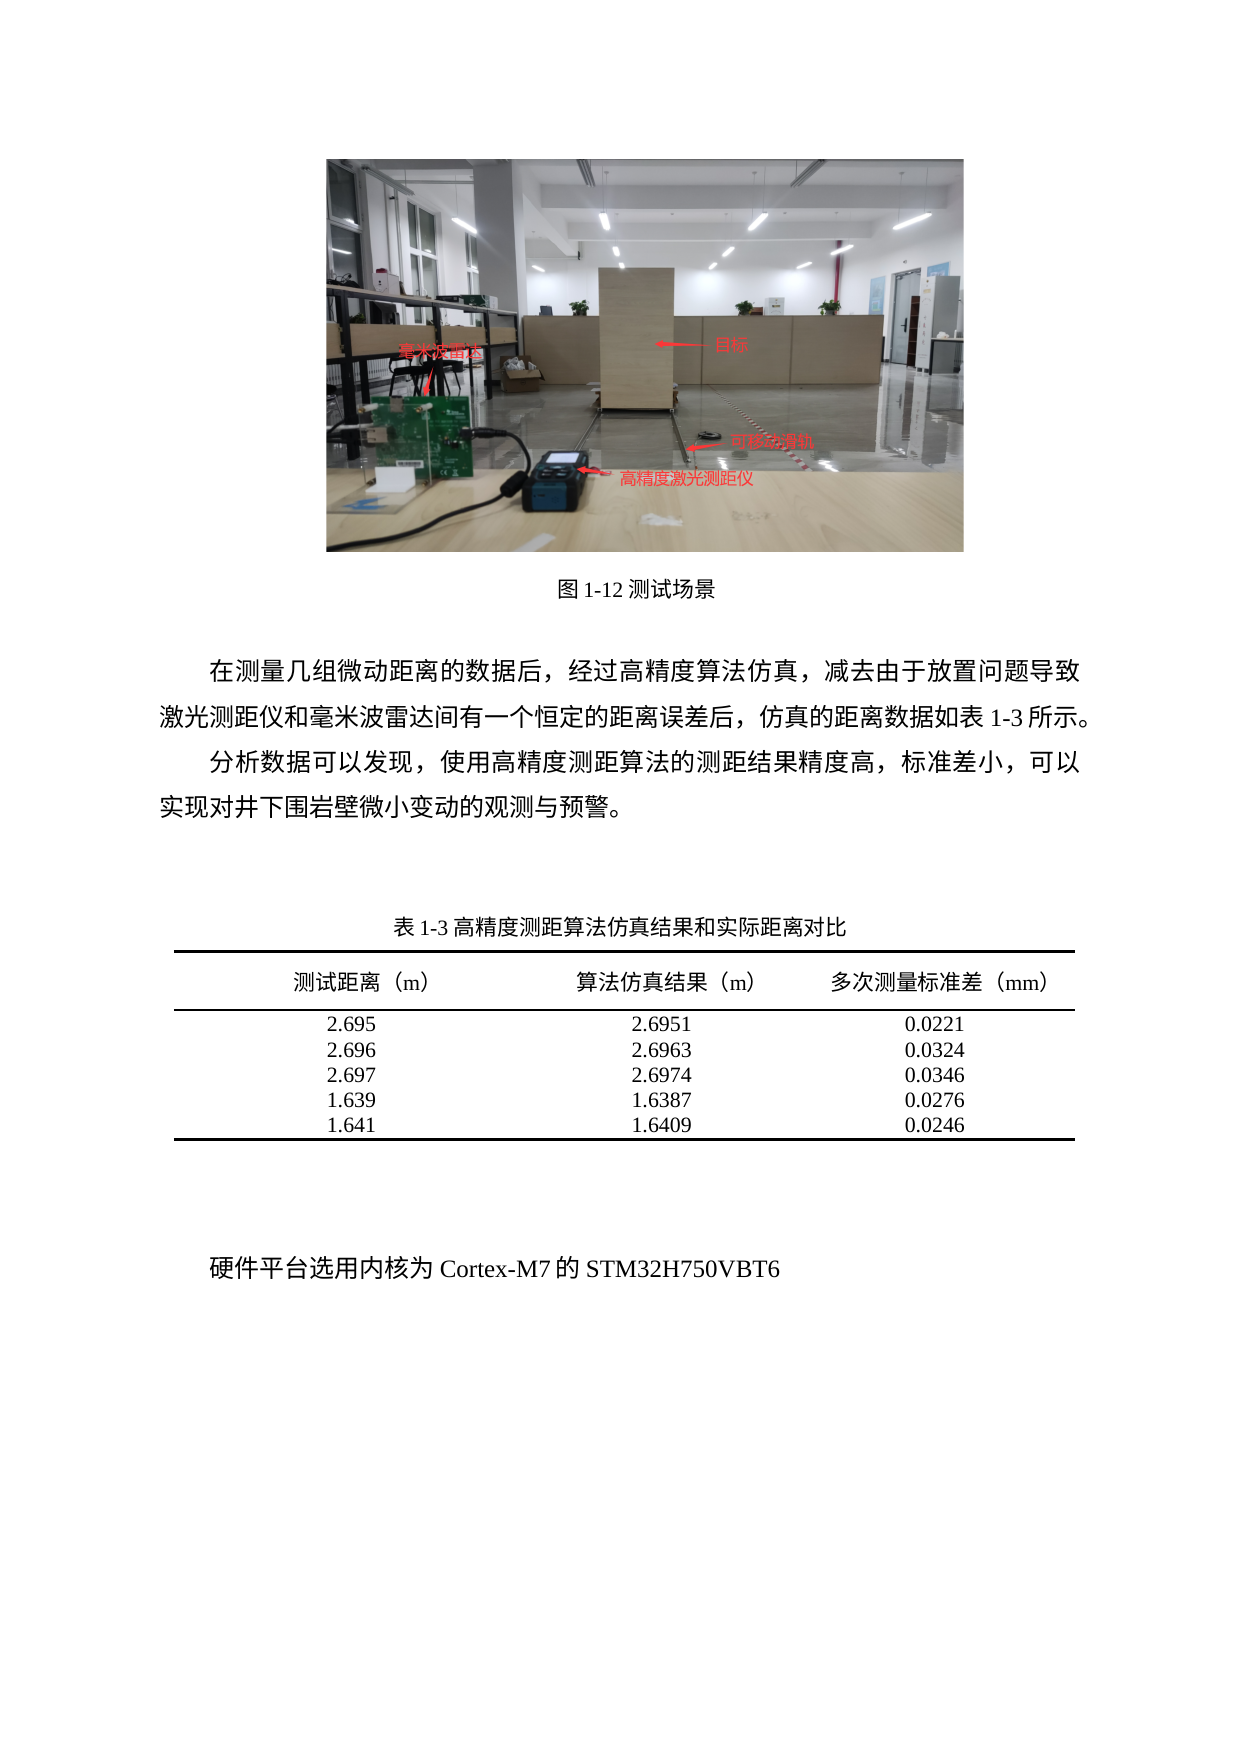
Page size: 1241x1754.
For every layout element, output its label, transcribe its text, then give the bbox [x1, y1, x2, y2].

text 硬件平台选用内核为Cortex-M7的STM32H750VBT6 [159, 1248, 1081, 1284]
table_cell 0.0324 [794, 1037, 1075, 1062]
text 图1-12 测试场景 [159, 572, 1081, 603]
table_cell 2.696 [174, 1037, 528, 1062]
table_cell 2.6951 [529, 1011, 794, 1037]
table_cell 2.695 [174, 1011, 528, 1037]
table_cell 0.0276 [794, 1087, 1075, 1112]
table_cell 1.641 [174, 1112, 528, 1137]
text 表1-3 高精度测距算法仿真结果和实际距离对比 [159, 910, 1081, 942]
picture [326, 159, 964, 552]
table_header 测试距离（m） [174, 953, 528, 1009]
table_cell 1.6387 [529, 1087, 794, 1112]
table_header 多次测量标准差（mm） [794, 953, 1075, 1009]
table_cell 2.6974 [529, 1062, 794, 1087]
text 在测量几组微动距离的数据后，经过高精度算法仿真，减去由于放置问题导致激光测距仪和毫米波雷达间有一个恒定的距离误差后，仿真的距离数据如表1-3所示。 [159, 652, 1081, 733]
table_cell 2.697 [174, 1062, 528, 1087]
table_cell 1.639 [174, 1087, 528, 1112]
table_cell 0.0221 [794, 1011, 1075, 1037]
text 分析数据可以发现，使用高精度测距算法的测距结果精度高，标准差小，可以实现对井下围岩壁微小变动的观测与预警。 [159, 742, 1081, 824]
table_header 算法仿真结果（m） [529, 953, 794, 1009]
table_cell 0.0246 [794, 1112, 1075, 1137]
table_cell 1.6409 [529, 1112, 794, 1137]
table_cell 2.6963 [529, 1037, 794, 1062]
table_cell 0.0346 [794, 1062, 1075, 1087]
